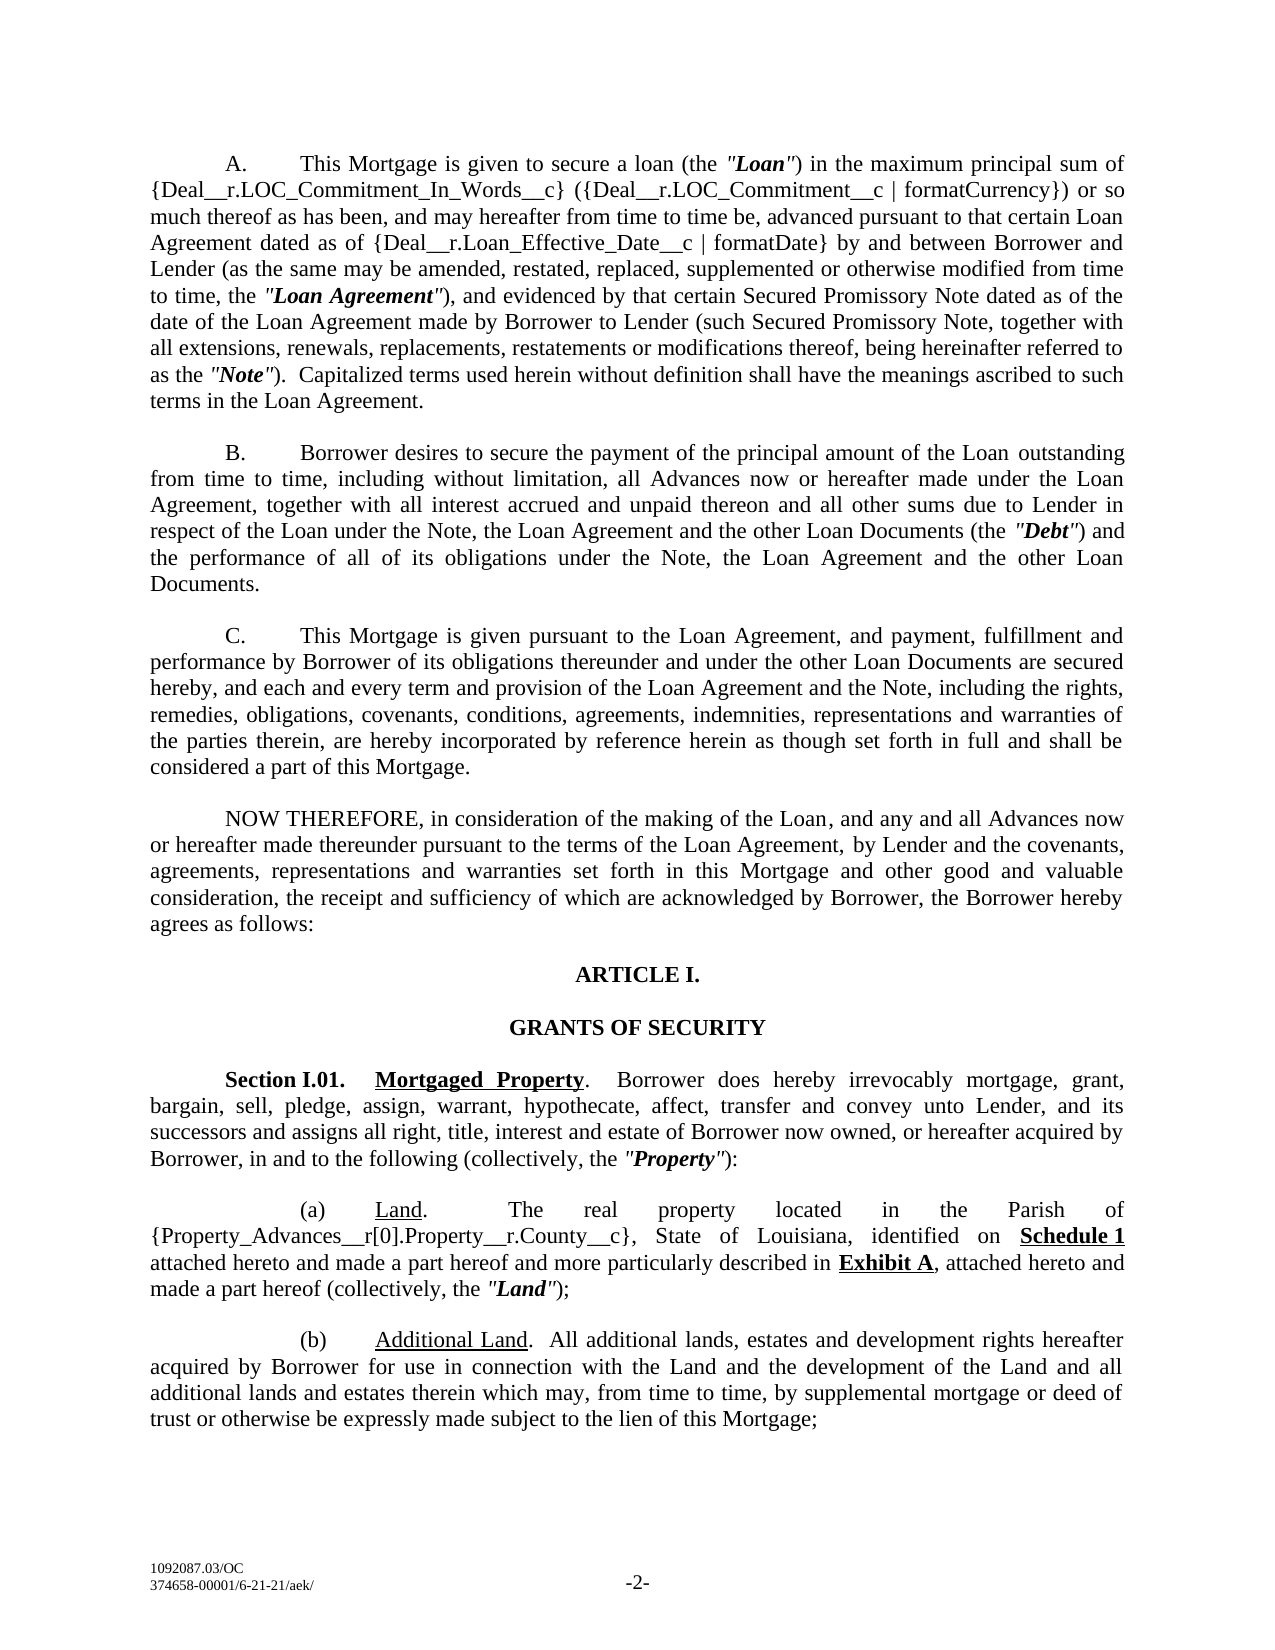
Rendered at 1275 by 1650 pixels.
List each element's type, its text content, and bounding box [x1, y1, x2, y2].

subtitle Mortgaged Property. Borrower does hereby irrevocably mortgage, grant, bargain, sell, pledge, assign, warrant, hypothecate, affect, transfer and convey unto Lender, and its successors and assigns all right, title, interest and estate of Borrower now owned, or hereafter acquired by Borrower, in and to the following (collectively, the "Property"): [150, 1066, 1125, 1171]
text C. This Mortgage is given pursuant to the Loan Agreement, and payment, fulfillment and performance by Borrower of its obligations thereunder and under the other Loan Documents are secured hereby, and each and every term and provision of the Loan Agreement and the Note, including the rights, remedies, obligations, covenants, conditions, agreements, indemnities, representations and warranties of the parties therein, are hereby incorporated by reference herein as though set forth in full and shall be considered a part of this Mortgage. [150, 622, 1125, 780]
subtitle Land. The real property located in the Parish of {Property_Advances__r[0].Property__r.County__c}, State of Louisiana, identified on Schedule 1 attached hereto and made a part hereof and more particularly described in Exhibit A, attached hereto and made a part hereof (collectively, the "Land"); [150, 1196, 1125, 1301]
subtitle GRANTS OF SECURITY [150, 962, 1125, 1041]
text B. Borrower desires to secure the payment of the principal amount of the Loan outstanding from time to time, including without limitation, all Advances now or hereafter made under the Loan Agreement, together with all interest accrued and unpaid thereon and all other sums due to Lender in respect of the Loan under the Note, the Loan Agreement and the other Loan Documents (the "Debt") and the performance of all of its obligations under the Note, the Loan Agreement and the other Loan Documents. [150, 438, 1125, 597]
text A. This Mortgage is given to secure a loan (the "Loan") in the maximum principal sum of {Deal__r.LOC_Commitment_In_Words__c} ({Deal__r.LOC_Commitment__c | formatCurrency}) or so much thereof as has been, and may hereafter from time to time be, advanced pursuant to that certain Loan Agreement dated as of {Deal__r.Loan_Effective_Date__c | formatDate} by and between Borrower and Lender (as the same may be amended, restated, replaced, supplemented or otherwise modified from time to time, the "Loan Agreement"), and evidenced by that certain Secured Promissory Note dated as of the date of the Loan Agreement made by Borrower to Lender (such Secured Promissory Note, together with all extensions, renewals, replacements, restatements or modifications thereof, being hereinafter referred to as the "Note"). Capitalized terms used herein without definition shall have the meanings ascribed to such terms in the Loan Agreement. [150, 150, 1125, 413]
subtitle Additional Land. All additional lands, estates and development rights hereafter acquired by Borrower for use in connection with the Land and the development of the Land and all additional lands and estates therein which may, from time to time, by supplemental mortgage or deed of trust or otherwise be expressly made subject to the lien of this Mortgage; [150, 1326, 1125, 1432]
text NOW THEREFORE, in consideration of the making of the Loan, and any and all Advances now or hereafter made thereunder pursuant to the terms of the Loan Agreement, by Lender and the covenants, agreements, representations and warranties set forth in this Mortgage and other good and valuable consideration, the receipt and sufficiency of which are acknowledged by Borrower, the Borrower hereby agrees as follows: [150, 805, 1125, 937]
